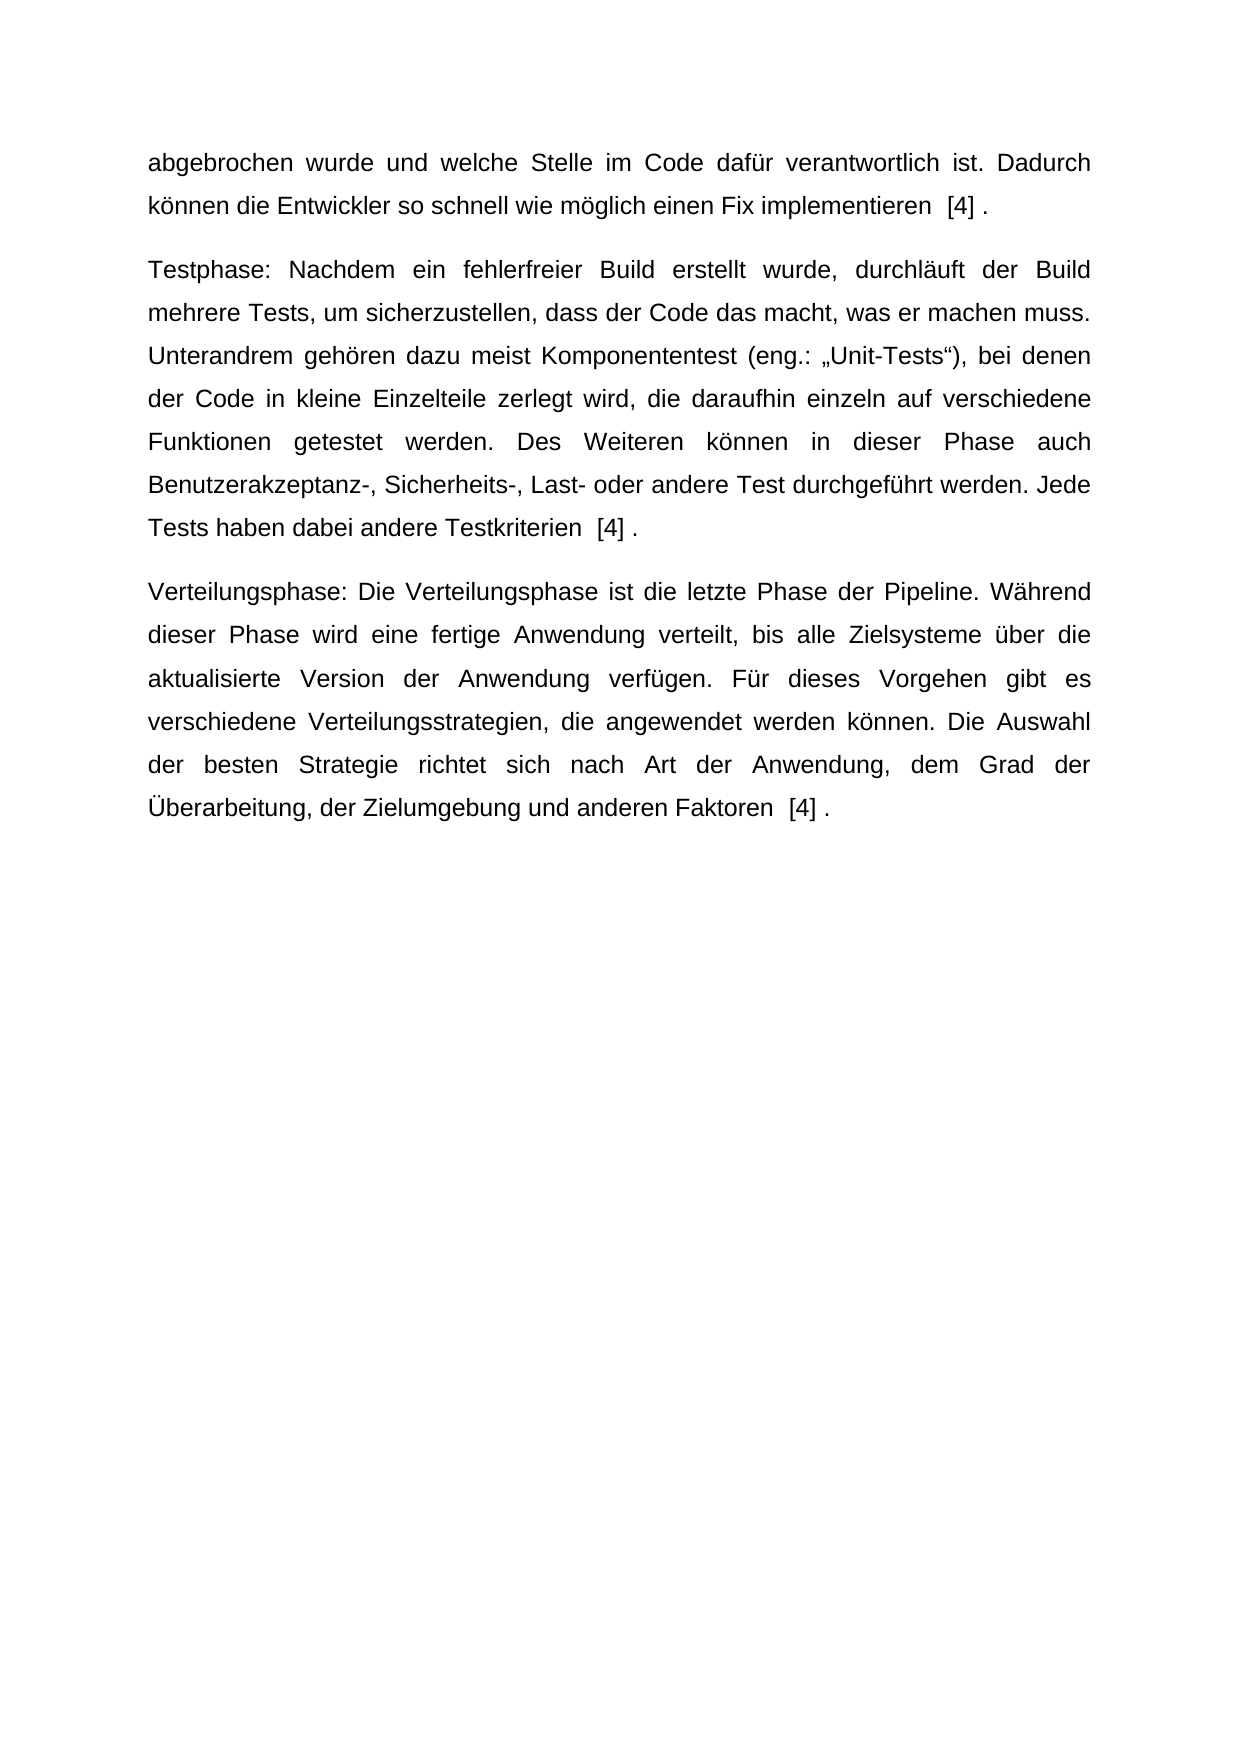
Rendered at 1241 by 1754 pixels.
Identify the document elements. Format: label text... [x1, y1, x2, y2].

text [148, 148, 1093, 219]
text Testphase: Nachdem ein fehlerfreier Build erstellt wurde, durchläuft der Build mehrere Tests, um sicherzustellen, dass der Code das macht, was er machen muss. Unterandrem gehören dazu meist Komponententest (eng.: „Unit-Tests“), bei denen der Code in kleine Einzelteile zerlegt wird, die daraufhin einzeln auf verschiedene Funktionen getestet werden. Des Weiteren können in dieser Phase auch Benutzerakzeptanz-, Sicherheits-, Last- oder andere Test durchgeführt werden. Jede Tests haben dabei andere Testkriterien . [148, 255, 1093, 542]
text Verteilungsphase: Die Verteilungsphase ist die letzte Phase der Pipeline. Während dieser Phase wird eine fertige Anwendung verteilt, bis alle Zielsysteme über die aktualisierte Version der Anwendung verfügen. Für dieses Vorgehen gibt es verschiedene Verteilungsstrategien, die angewendet werden können. Die Auswahl der besten Strategie richtet sich nach Art der Anwendung, dem Grad der Überarbeitung, der Zielumgebung und anderen Faktoren . [148, 577, 1093, 822]
